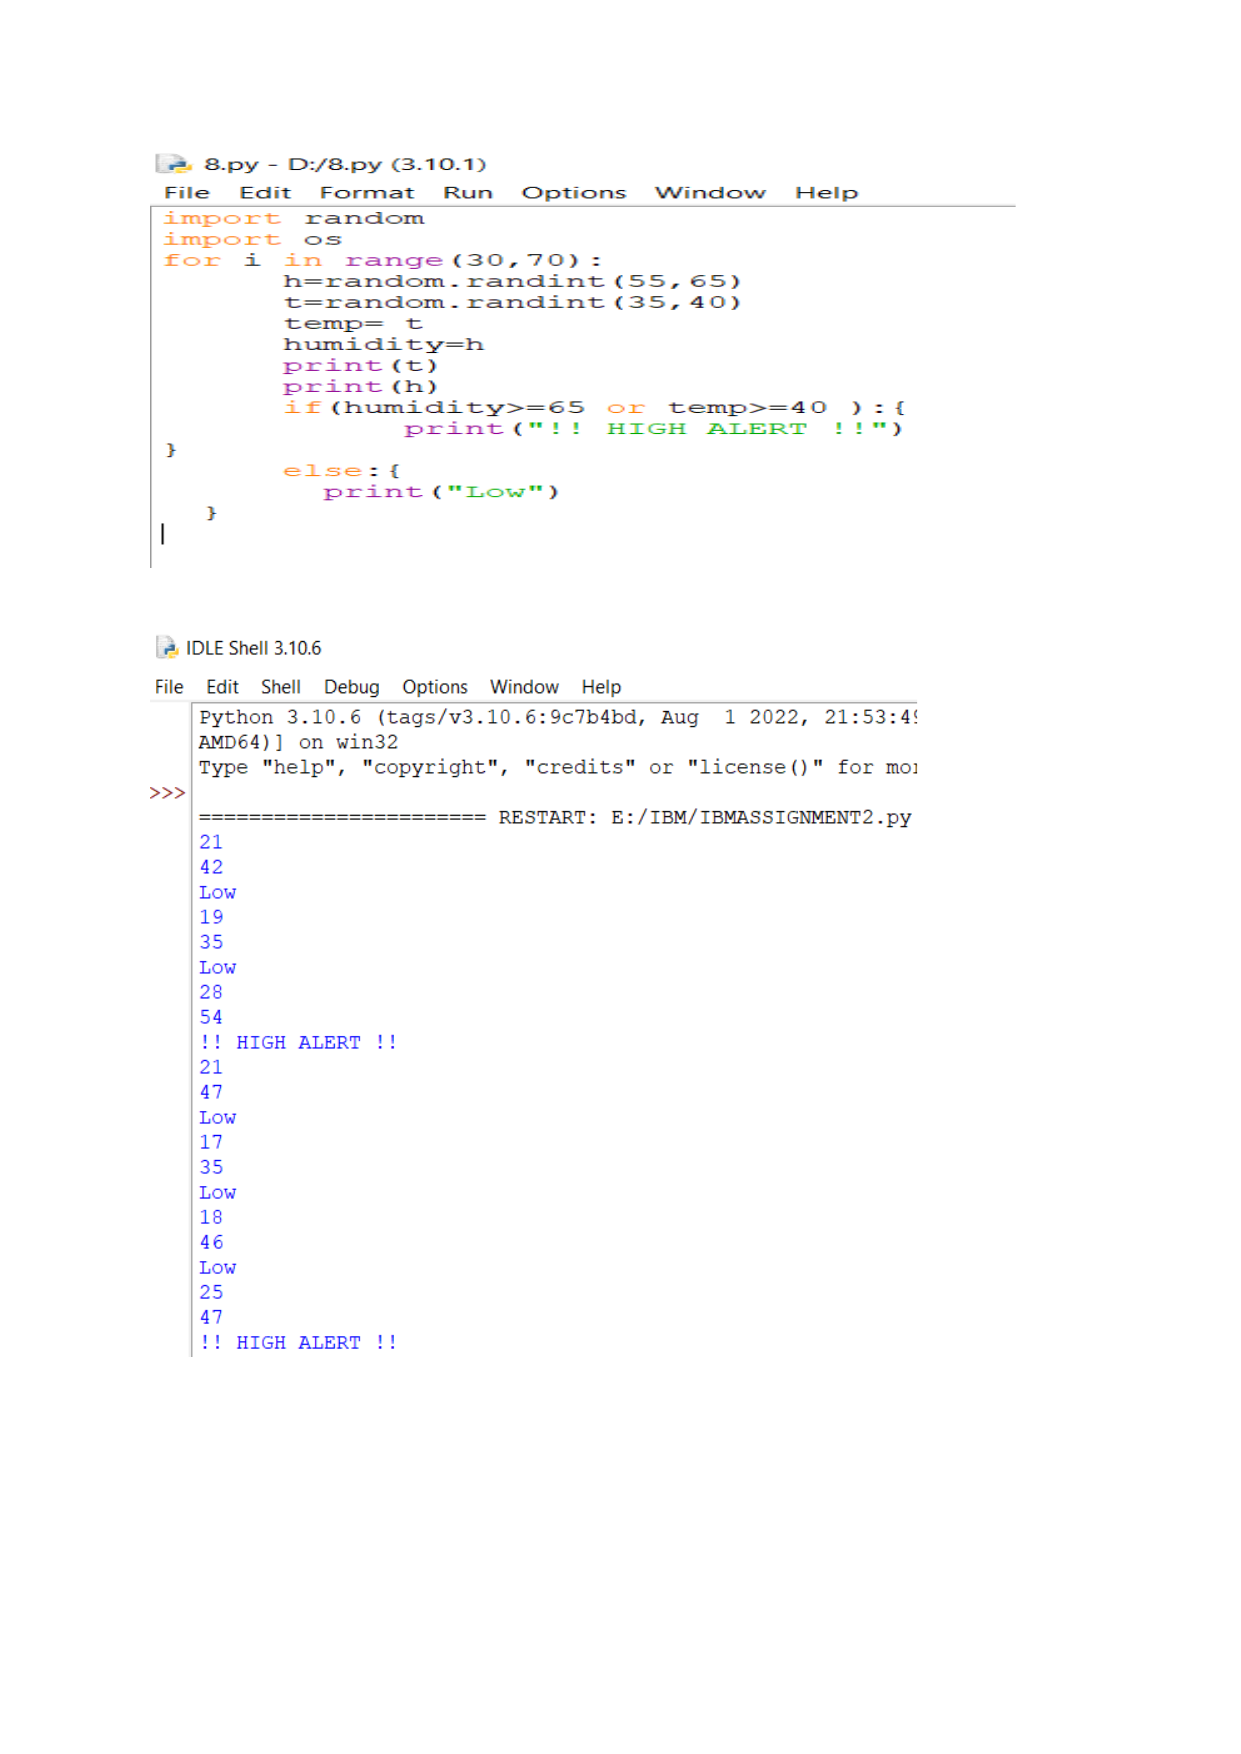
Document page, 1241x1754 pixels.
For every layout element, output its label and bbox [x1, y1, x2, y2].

picture [150, 632, 918, 1357]
picture [150, 150, 1016, 568]
